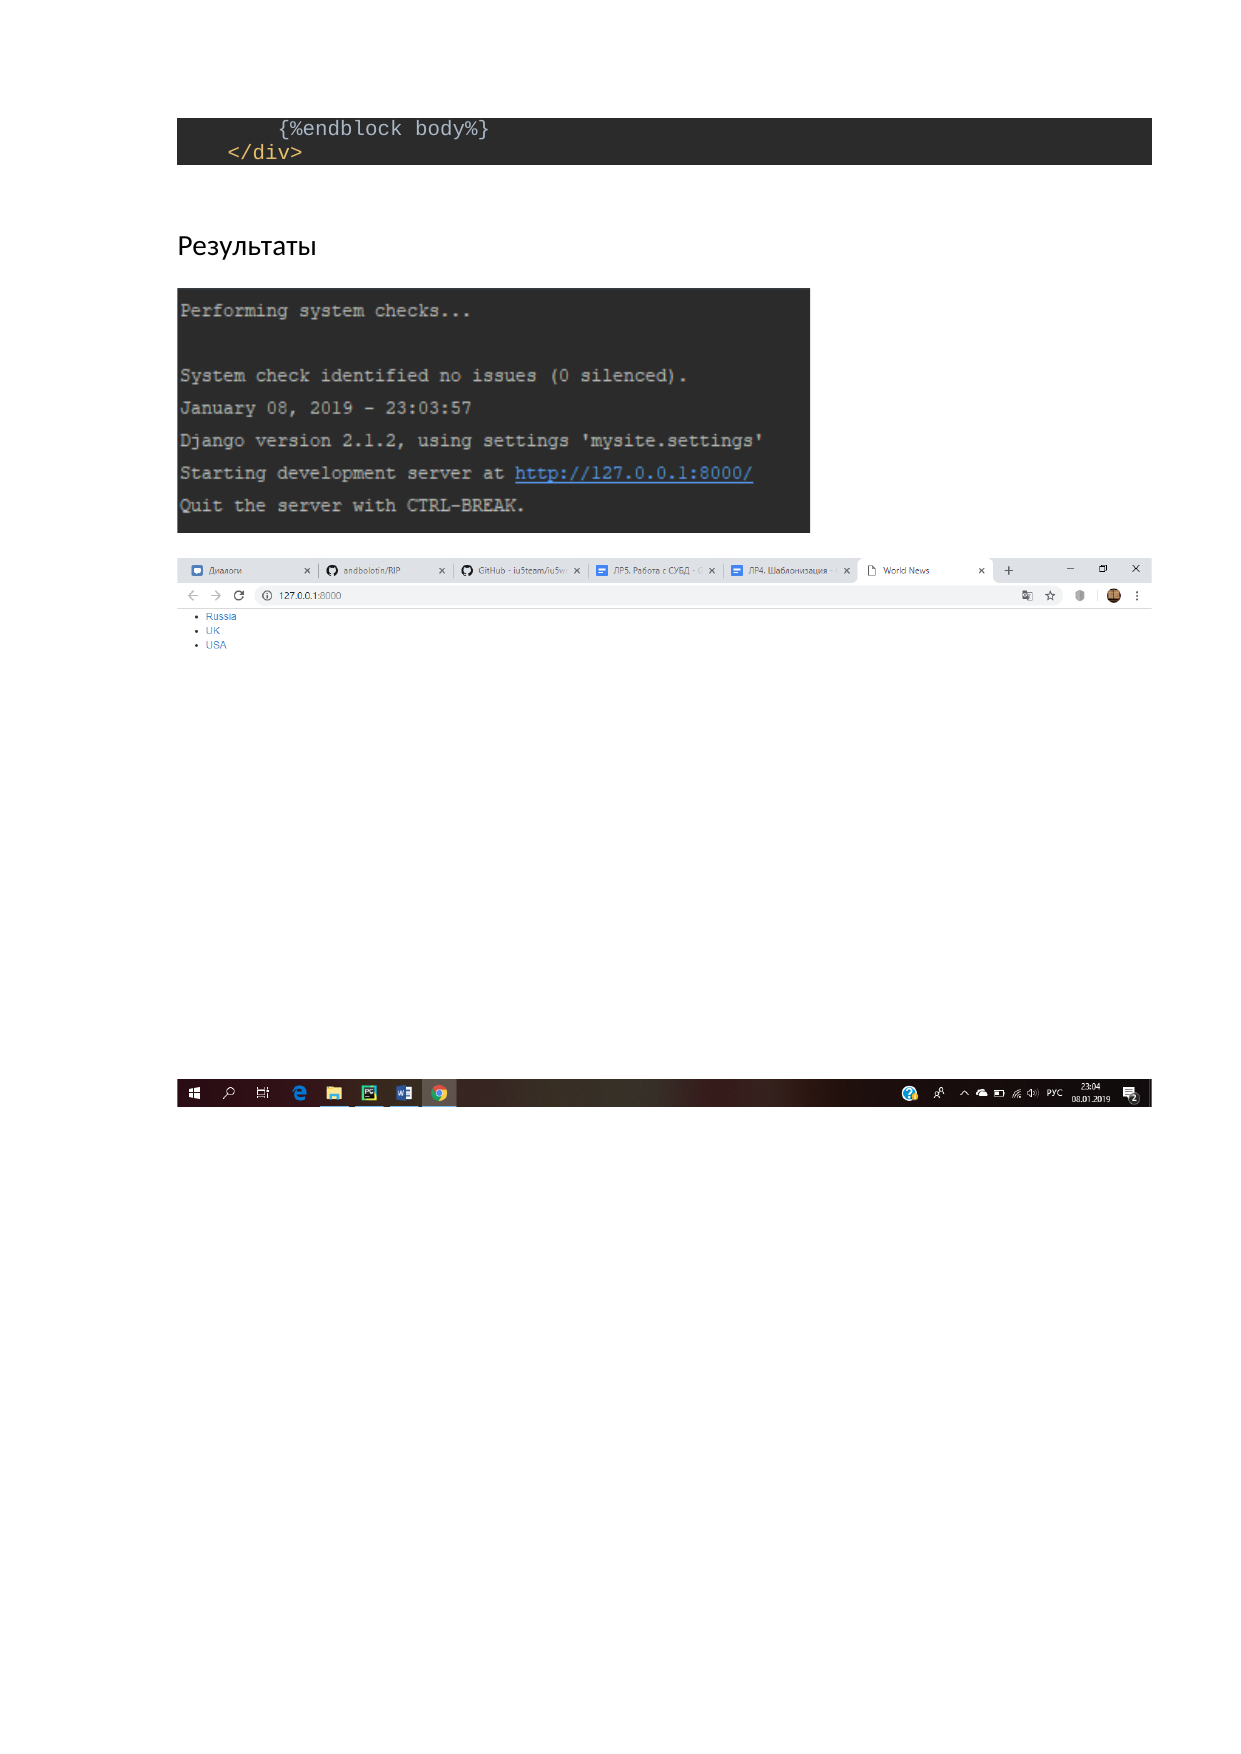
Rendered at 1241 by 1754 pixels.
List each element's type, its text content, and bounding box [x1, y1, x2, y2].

picture [177, 288, 811, 533]
text Результаты [177, 227, 1152, 263]
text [177, 118, 1152, 165]
picture [177, 558, 1152, 1107]
